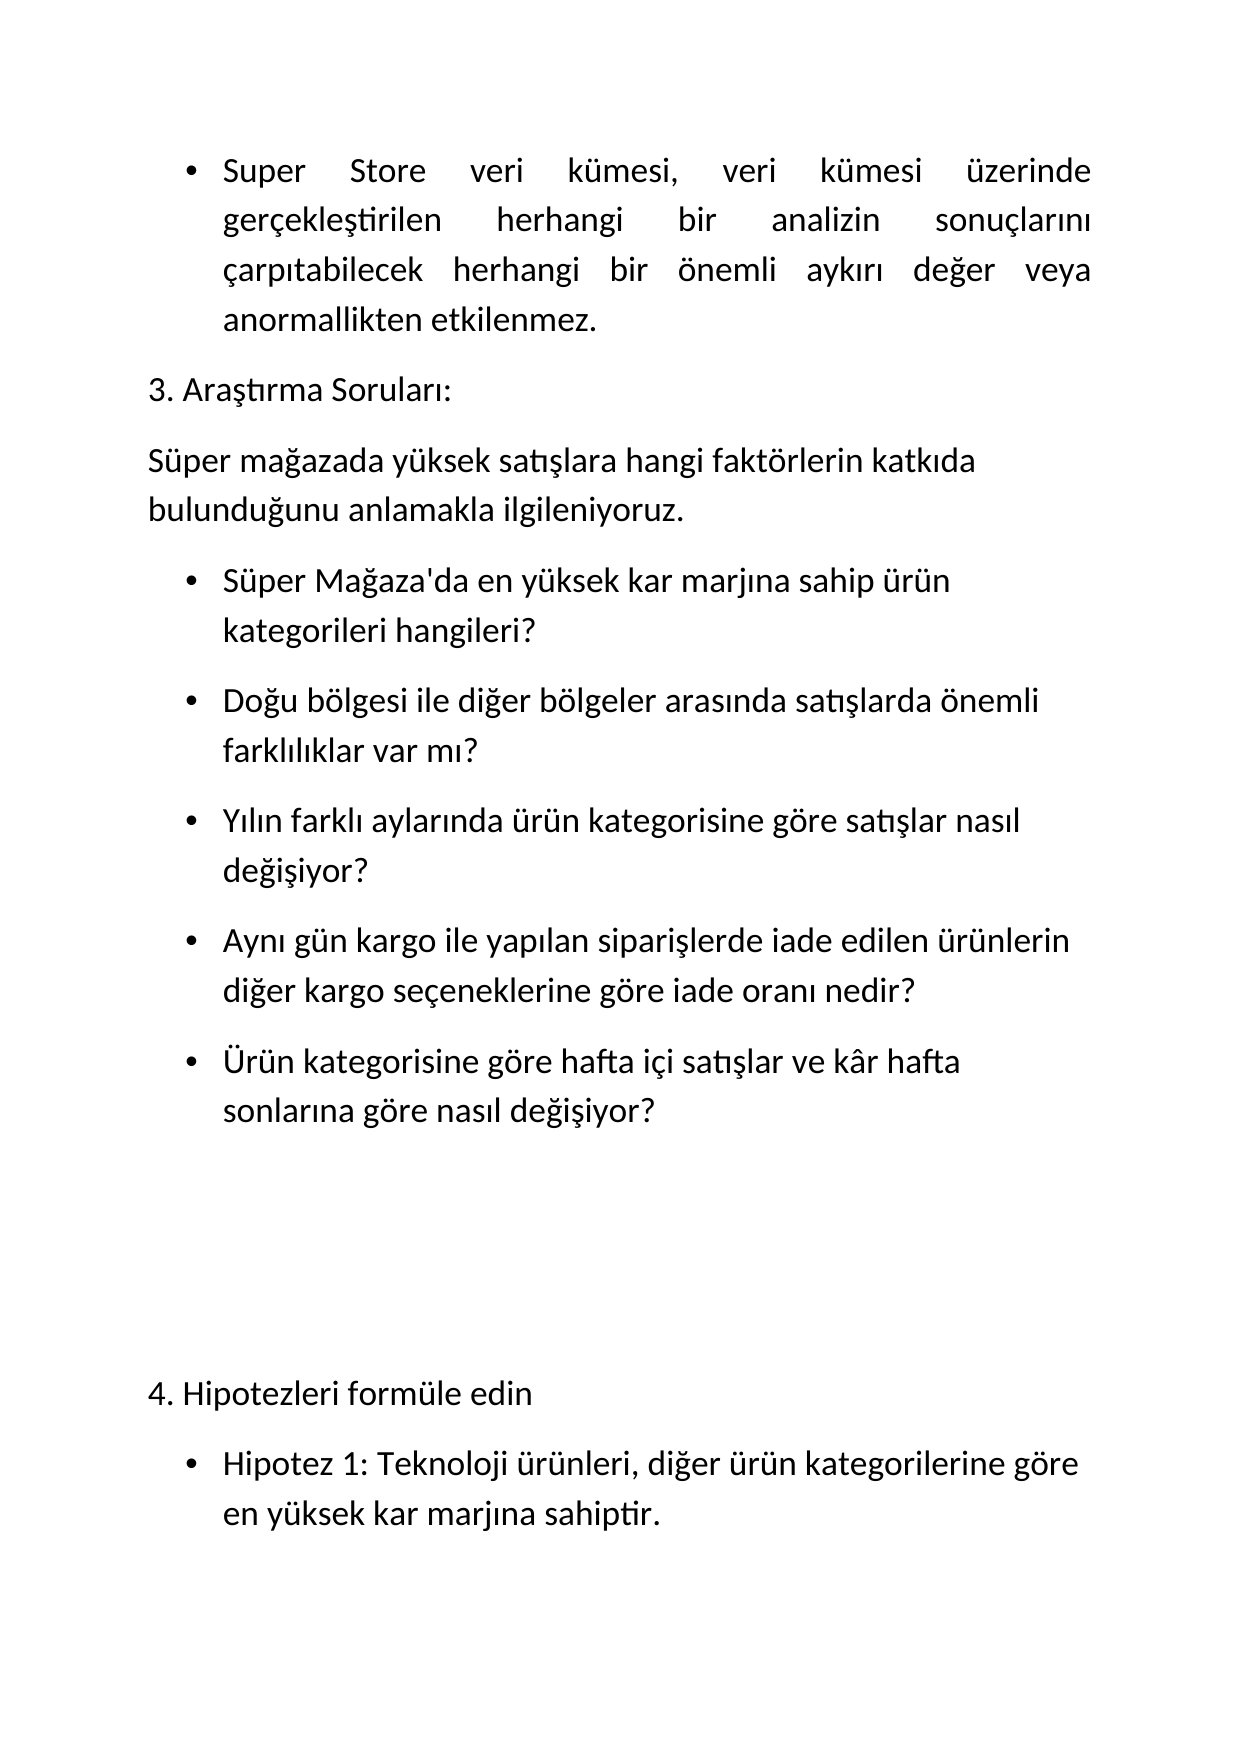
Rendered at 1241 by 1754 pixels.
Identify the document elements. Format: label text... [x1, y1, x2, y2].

list Hipotez 1: Teknoloji ürünleri, diğer ürün kategorilerine göre en yüksek kar marjına sahiptir. [185, 1441, 1093, 1534]
list Yılın farklı aylarında ürün kategorisine göre satışlar nasıl değişiyor? [185, 798, 1093, 891]
text 4. Hipotezleri formüle edin [148, 1371, 1093, 1414]
list Ürün kategorisine göre hafta içi satışlar ve kâr hafta sonlarına göre nasıl değişiyor? [185, 1039, 1093, 1132]
text Süper mağazada yüksek satışlara hangi faktörlerin katkıda bulunduğunu anlamakla ilgileniyoruz. [148, 438, 1093, 531]
list Doğu bölgesi ile diğer bölgeler arasında satışlarda önemli farklılıklar var mı? [185, 678, 1093, 771]
text 3. Araştırma Soruları: [148, 367, 1093, 410]
list Süper Mağaza'da en yüksek kar marjına sahip ürün kategorileri hangileri? [185, 558, 1093, 651]
list Aynı gün kargo ile yapılan siparişlerde iade edilen ürünlerin diğer kargo seçeneklerine göre iade oranı nedir? [185, 918, 1093, 1011]
list Super Store veri kümesi, veri kümesi üzerinde gerçekleştirilen herhangi bir analizin sonuçlarını çarpıtabilecek herhangi bir önemli aykırı değer veya anormallikten etkilenmez. [185, 148, 1093, 340]
